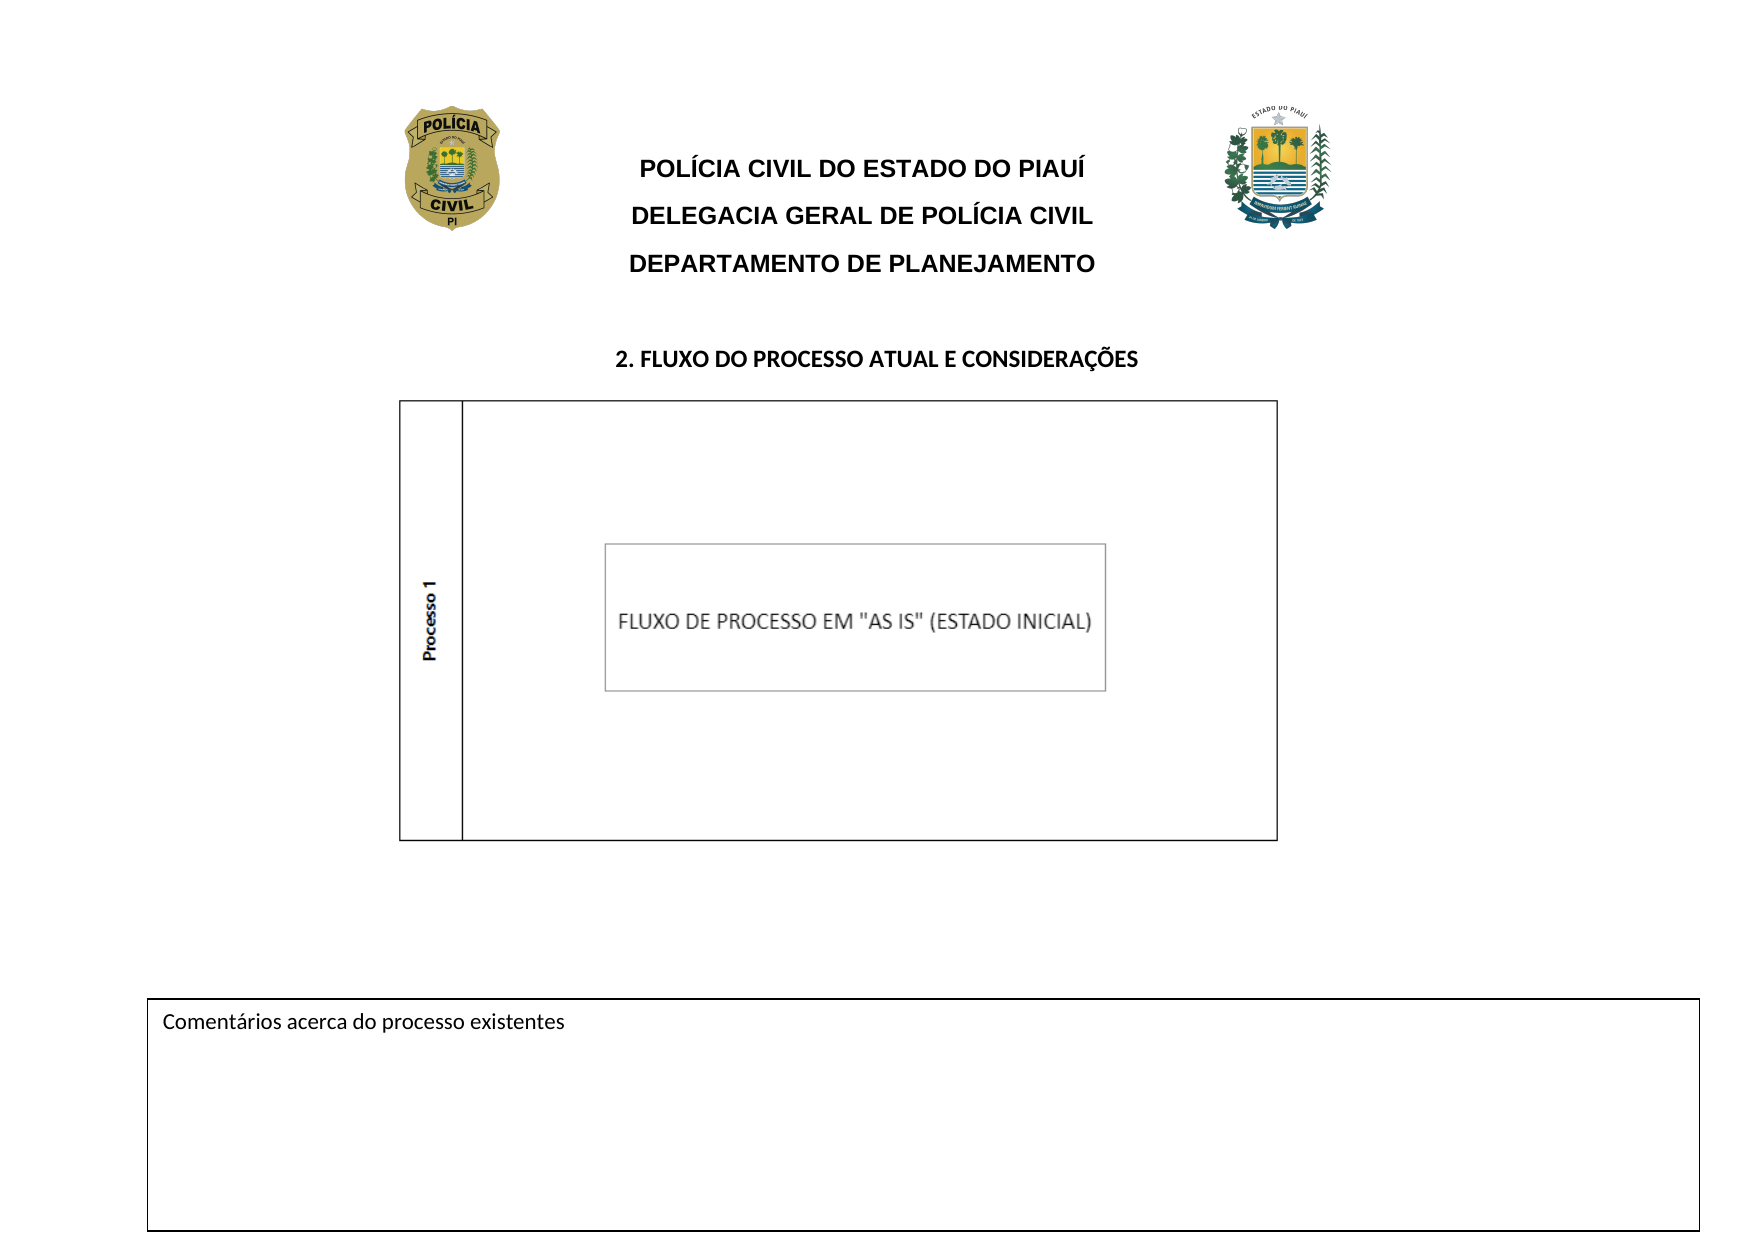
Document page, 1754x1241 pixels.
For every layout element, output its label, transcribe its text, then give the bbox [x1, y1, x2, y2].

text 2. FLUXO DO PROCESSO ATUAL E CONSIDERAÇÕES [148, 343, 1606, 374]
picture [404, 106, 500, 231]
picture [1224, 106, 1332, 229]
picture [393, 394, 1283, 845]
